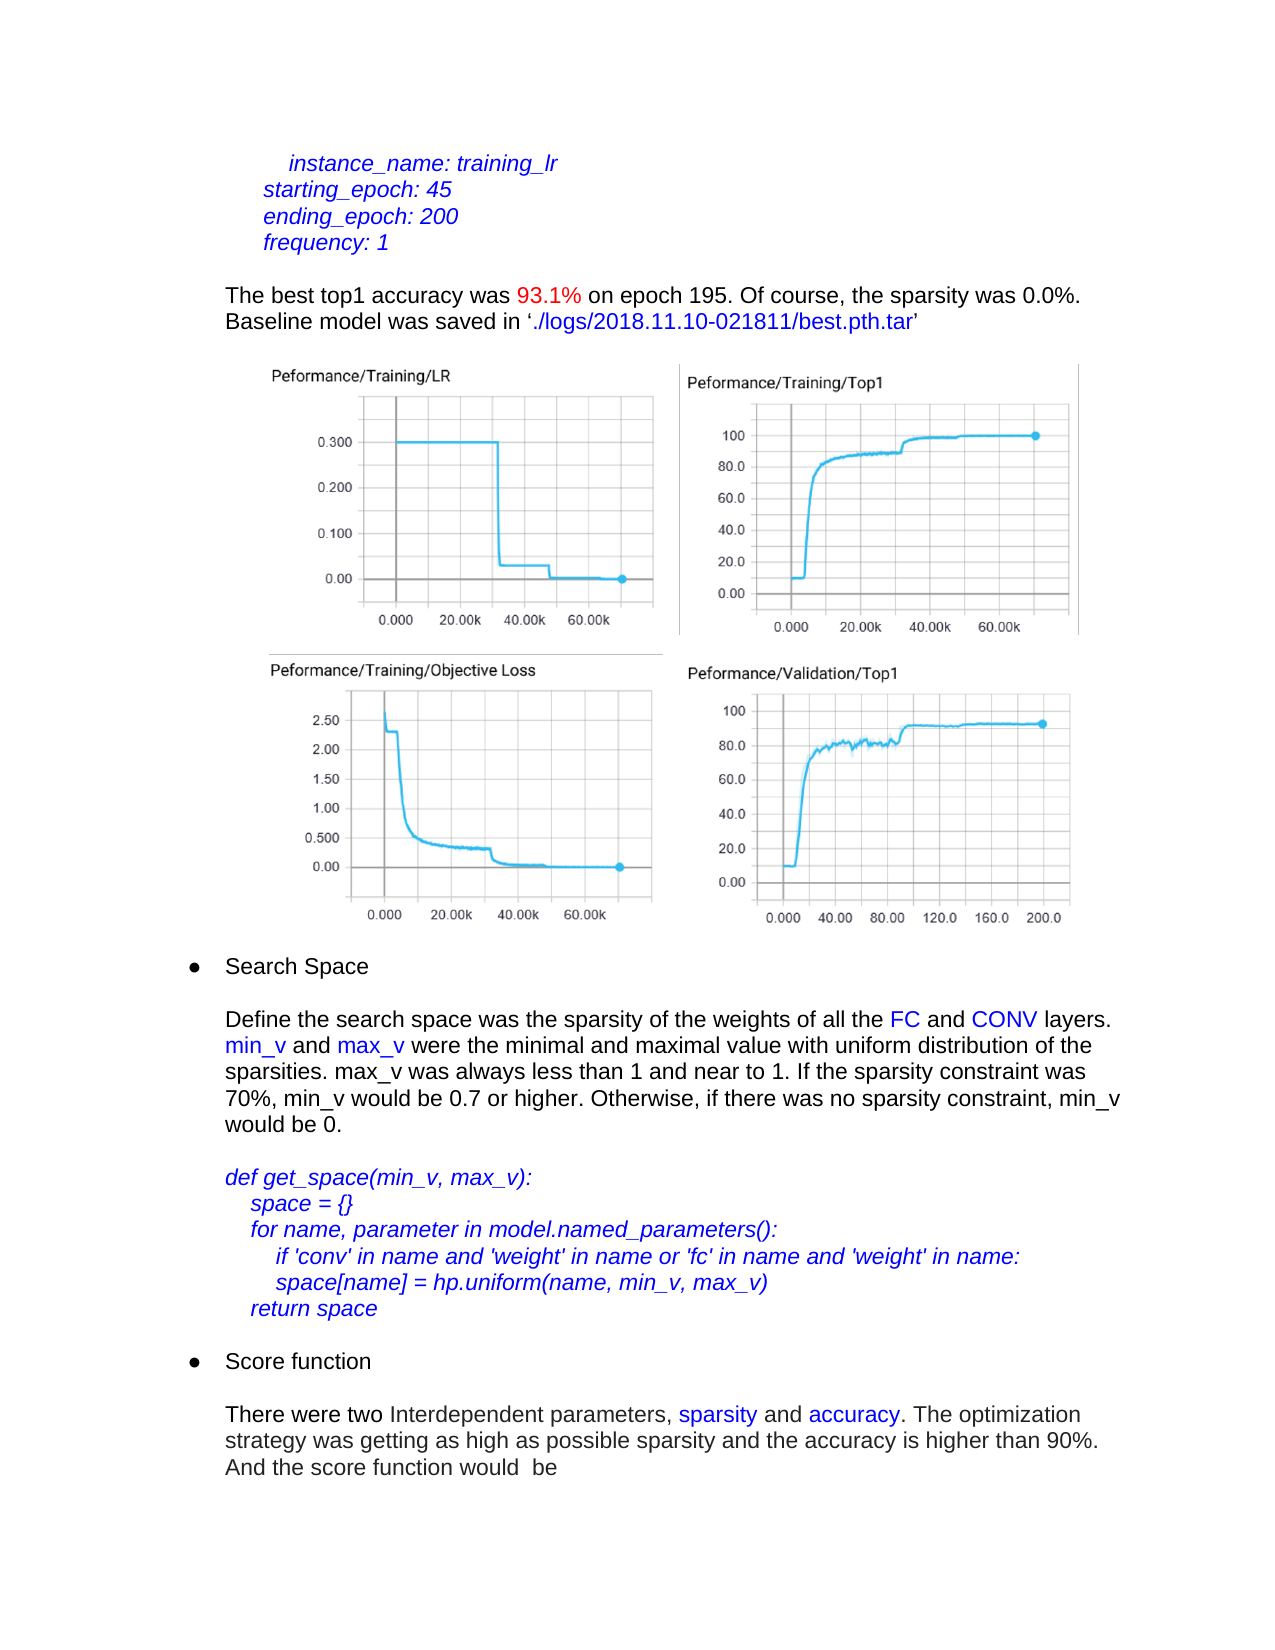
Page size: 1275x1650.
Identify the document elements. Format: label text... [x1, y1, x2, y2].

list Search Space [187, 953, 1125, 979]
text space = {} [225, 1190, 1125, 1216]
list Score function [187, 1348, 1125, 1374]
text space[name] = hp.uniform(name, min_v, max_v) [225, 1269, 1125, 1295]
text The best top1 accuracy was 93.1% on epoch 195. Of course, the sparsity was 0.0%. Baseline model was saved in ‘./logs/2018.11.10-021811/best.pth.tar’ [225, 282, 1125, 334]
text if 'conv' in name and 'weight' in name or 'fc' in name and 'weight' in name: [225, 1243, 1125, 1269]
text frequency: 1 [225, 229, 1125, 255]
text starting_epoch: 45 [225, 176, 1125, 203]
text return space [225, 1295, 1125, 1322]
text And the score function would be [225, 1453, 1125, 1480]
text instance_name: training_lr [225, 150, 1125, 176]
text There were two Interdependent parameters, sparsity and accuracy. The optimization strategy was getting as high as possible sparsity and the accuracy is higher than 90%. [225, 1401, 1125, 1453]
text def get_space(min_v, max_v): [225, 1164, 1125, 1190]
text ending_epoch: 200 [225, 203, 1125, 229]
picture [268, 360, 1082, 927]
text Define the search space was the sparsity of the weights of all the FC and CONV layers. min_v and max_v were the minimal and maximal value with uniform distribution of the sparsities. max_v was always less than 1 and near to 1. If the sparsity constraint was 70%, min_v would be 0.7 or higher. Otherwise, if there was no sparsity constraint, min_v would be 0. [225, 1006, 1125, 1137]
text for name, parameter in model.named_parameters(): [225, 1216, 1125, 1243]
